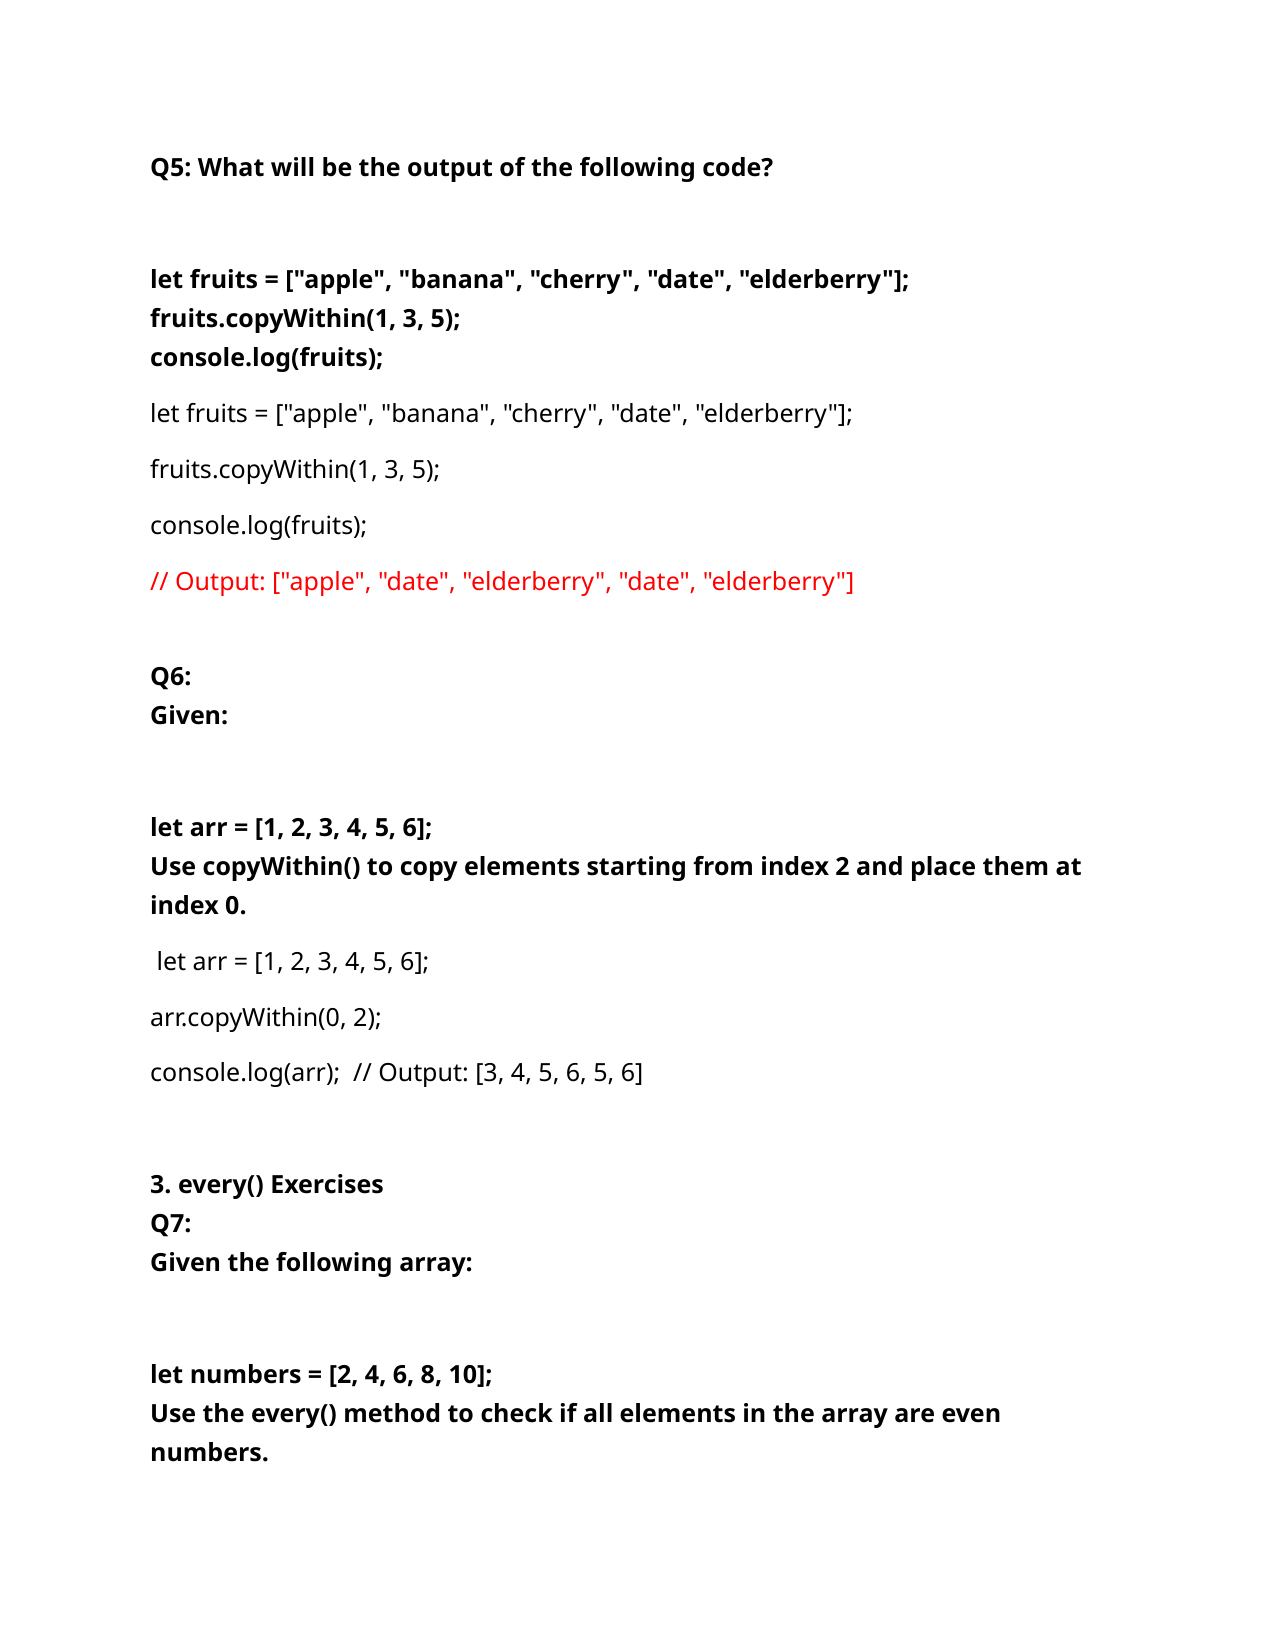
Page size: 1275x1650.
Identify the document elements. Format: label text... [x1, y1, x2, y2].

text console.log(fruits); [150, 507, 1125, 542]
text let arr = [1, 2, 3, 4, 5, 6]; [150, 943, 1125, 977]
text 3. every() Exercises Q7: Given the following array: [150, 1167, 1125, 1279]
text let numbers = [2, 4, 6, 8, 10]; Use the every() method to check if all elements in the array are even numbers. [150, 1357, 1125, 1469]
text arr.copyWithin(0, 2); [150, 999, 1125, 1033]
text console.log(arr); // Output: [3, 4, 5, 6, 5, 6] [150, 1055, 1125, 1089]
text fruits.copyWithin(1, 3, 5); [150, 452, 1125, 486]
text let fruits = ["apple", "banana", "cherry", "date", "elderberry"]; fruits.copyWithin(1, 3, 5); console.log(fruits); [150, 262, 1125, 374]
text let fruits = ["apple", "banana", "cherry", "date", "elderberry"]; [150, 396, 1125, 430]
text Q5: What will be the output of the following code? [150, 150, 1125, 184]
text Q6: Given: [150, 619, 1125, 732]
text // Output: ["apple", "date", "elderberry", "date", "elderberry"] [150, 563, 1125, 597]
text let arr = [1, 2, 3, 4, 5, 6]; Use copyWithin() to copy elements starting from index 2 and place them at index 0. [150, 809, 1125, 922]
